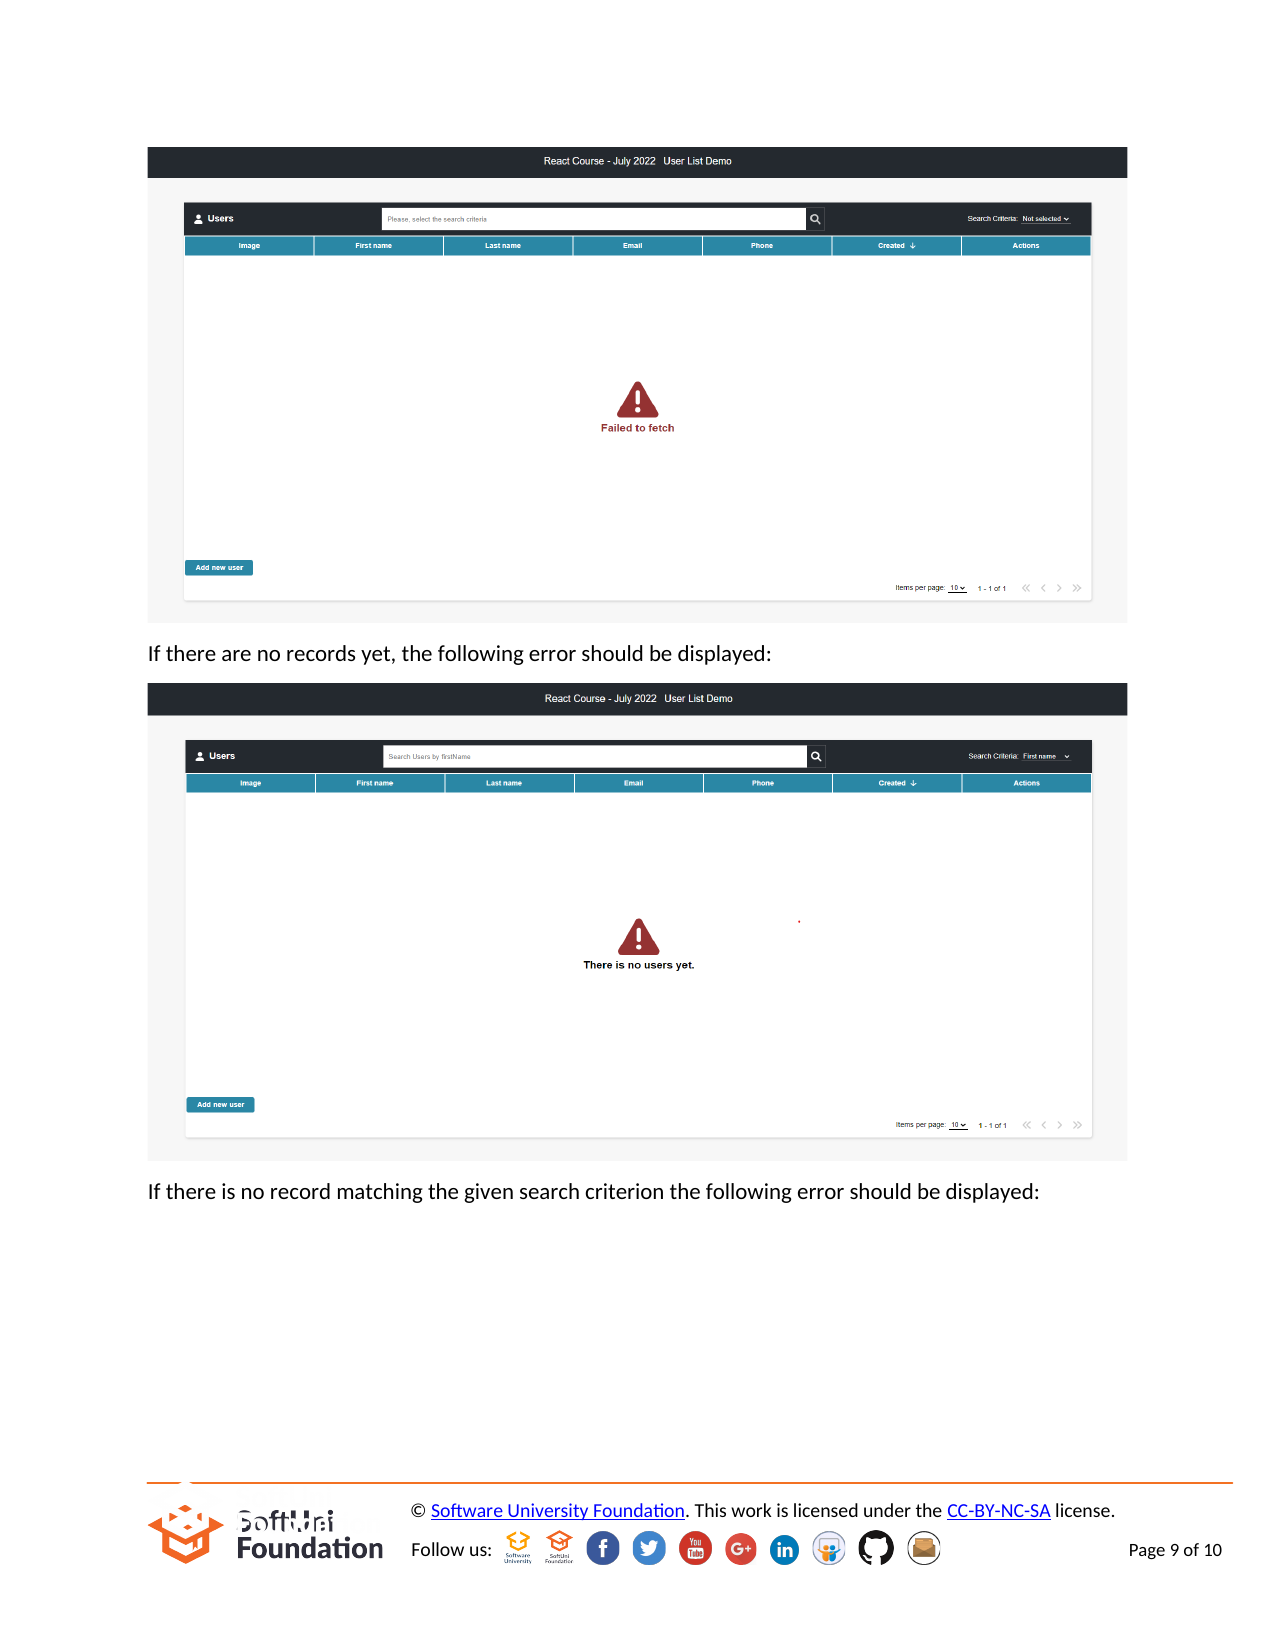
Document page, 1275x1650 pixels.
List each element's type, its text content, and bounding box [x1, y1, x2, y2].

picture [147, 1480, 383, 1564]
picture [770, 1535, 778, 1544]
picture [586, 1531, 620, 1565]
picture [632, 1531, 666, 1565]
picture [679, 1531, 712, 1565]
picture [504, 1531, 532, 1565]
picture [147, 147, 1128, 623]
picture [725, 1533, 757, 1565]
picture [858, 1530, 894, 1565]
picture [791, 1535, 799, 1544]
picture [791, 1556, 799, 1565]
picture [545, 1530, 574, 1565]
picture [783, 1547, 792, 1556]
text If there are no records yet, the following error should be displayed: [148, 639, 1127, 667]
picture [907, 1531, 941, 1565]
picture [770, 1556, 778, 1565]
picture [147, 683, 1128, 1161]
text If there is no record matching the given search criterion the following error should be displayed: [148, 1177, 1127, 1206]
picture [812, 1531, 846, 1565]
